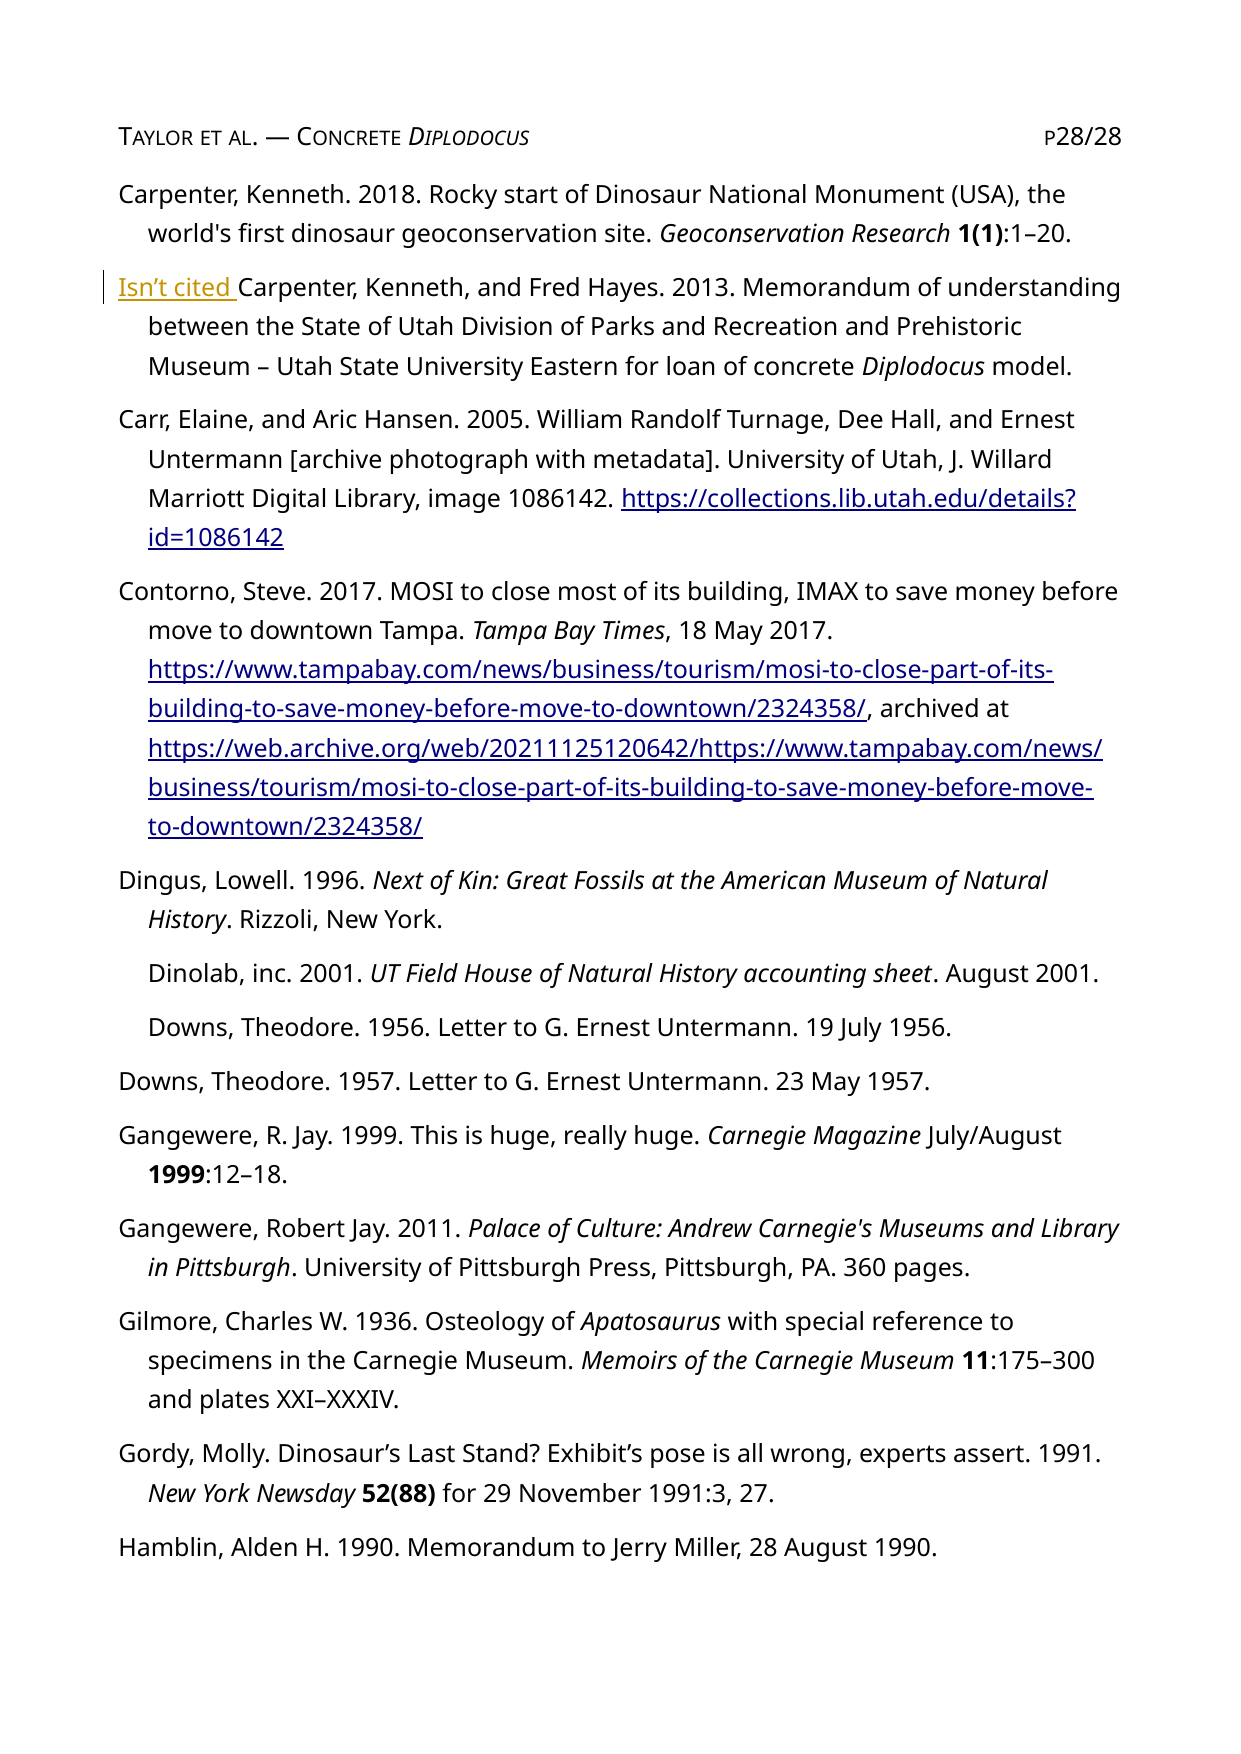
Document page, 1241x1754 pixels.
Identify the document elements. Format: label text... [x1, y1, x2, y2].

text Downs, Theodore. 1956. Letter to G. Ernest Untermann. 19 July 1956. [148, 1009, 1122, 1044]
text Dingus, Lowell. 1996. Next of Kin: Great Fossils at the American Museum of Natural History. Rizzoli, New York. [118, 862, 1122, 936]
text Carpenter, Kenneth. 2018. Rocky start of Dinosaur National Monument (USA), the world's first dinosaur geoconservation site. Geoconservation Research 1(1):1–20. [118, 177, 1122, 250]
text Gilmore, Charles W. 1936. Osteology of Apatosaurus with special reference to specimens in the Carnegie Museum. Memoirs of the Carnegie Museum 11:175–300 and plates XXI–XXXIV. [118, 1304, 1122, 1416]
text Contorno, Steve. 2017. MOSI to close most of its building, IMAX to save money before move to downtown Tampa. Tampa Bay Times, 18 May 2017. https://www.tampabay.com/news/business/tourism/mosi-to-close-part-of-its-building-to-save-money-before-move-to-downtown/2324358/, archived at https://web.archive.org/web/20211125120642/https://www.tampabay.com/news/business/tourism/mosi-to-close-part-of-its-building-to-save-money-before-move-to-downtown/2324358/ [118, 573, 1122, 843]
text Hamblin, Alden H. 1990. Memorandum to Jerry Miller, 28 August 1990. [118, 1529, 1122, 1563]
text Gangewere, Robert Jay. 2011. Palace of Culture: Andrew Carnegie's Museums and Library in Pittsburgh. University of Pittsburgh Press, Pittsburgh, PA. 360 pages. [118, 1211, 1122, 1284]
text Carr, Elaine, and Aric Hansen. 2005. William Randolf Turnage, Dee Hall, and Ernest Untermann [archive photograph with metadata]. University of Utah, J. Willard Marriott Digital Library, image 1086142. https://collections.lib.utah.edu/details?id=1086142 [118, 402, 1122, 554]
text Gordy, Molly. Dinosaur’s Last Stand? Exhibit’s pose is all wrong, experts assert. 1991. New York Newsday 52(88) for 29 November 1991:3, 27. [118, 1436, 1122, 1509]
text Dinolab, inc. 2001. UT Field House of Natural History accounting sheet. August 2001. [148, 956, 1122, 990]
text Carpenter, Kenneth, and Fred Hayes. 2013. Memorandum of understanding between the State of Utah Division of Parks and Recreation and Prehistoric Museum – Utah State University Eastern for loan of concrete Diplodocus model. [118, 270, 1122, 382]
text Downs, Theodore. 1957. Letter to G. Ernest Untermann. 23 May 1957. [118, 1063, 1122, 1098]
text Gangewere, R. Jay. 1999. This is huge, really huge. Carnegie Magazine July/August 1999:12–18. [118, 1117, 1122, 1191]
